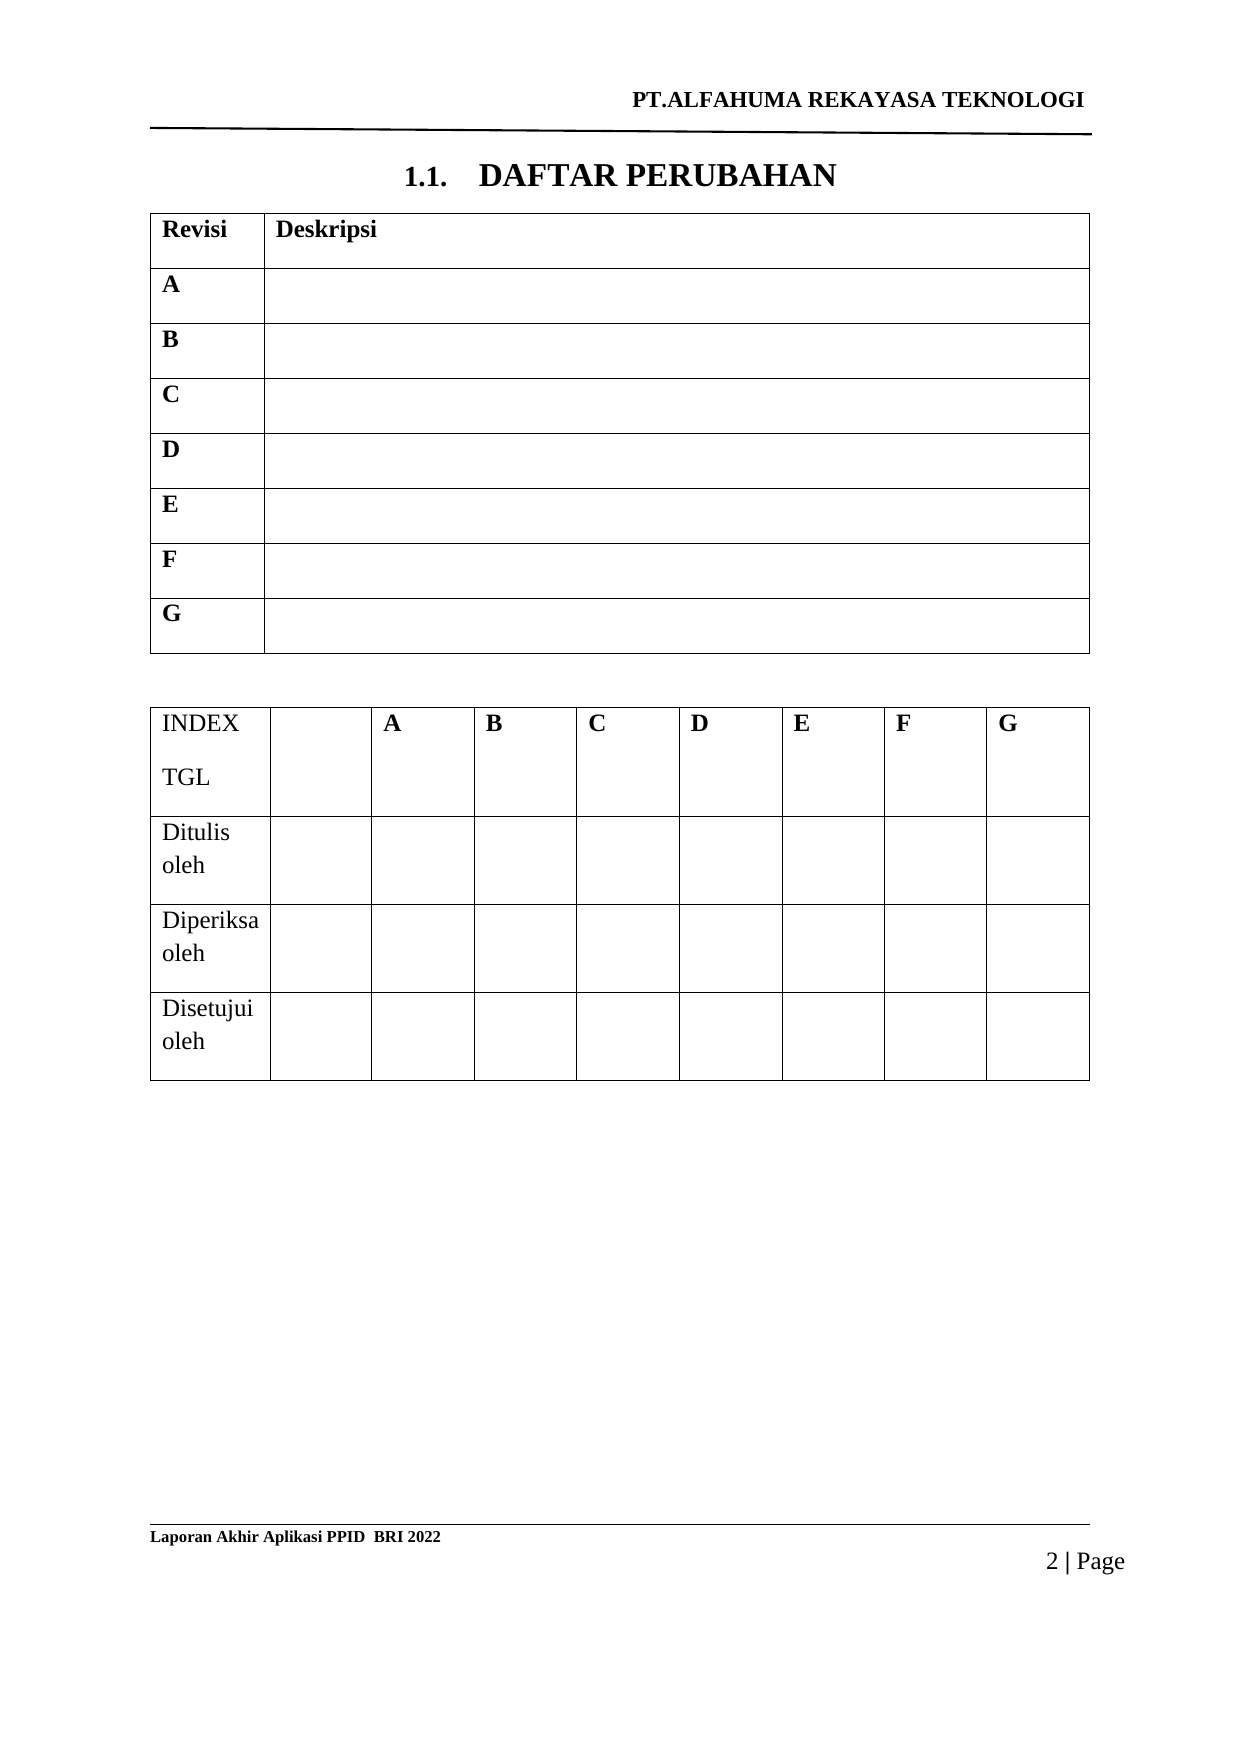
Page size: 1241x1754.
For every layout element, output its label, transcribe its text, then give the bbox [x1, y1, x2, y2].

table_cell Ditulis oleh [151, 817, 270, 904]
table_cell [680, 905, 782, 992]
table_cell [475, 993, 576, 1080]
table_cell [475, 817, 576, 904]
table_header E [783, 708, 884, 816]
table_cell Diperiksa oleh [151, 905, 270, 992]
table_cell [265, 434, 1089, 488]
table_cell [265, 379, 1089, 433]
table_cell [372, 817, 474, 904]
table_header Revisi [151, 214, 264, 268]
table_cell G [151, 599, 264, 652]
table_cell [783, 993, 884, 1080]
table_header A [372, 708, 474, 816]
table_cell [987, 993, 1089, 1080]
table_cell [783, 905, 884, 992]
table_header D [680, 708, 782, 816]
table_cell C [151, 379, 264, 433]
table_cell [577, 993, 679, 1080]
table_header F [885, 708, 986, 816]
table_cell [885, 905, 986, 992]
table_cell [265, 324, 1089, 378]
table_header Deskripsi [265, 214, 1089, 268]
table_header G [987, 708, 1089, 816]
table_cell [577, 817, 679, 904]
subtitle DAFTAR PERUBAHAN [150, 156, 1090, 194]
table_header B [475, 708, 576, 816]
table_cell [265, 489, 1089, 543]
table_cell [577, 905, 679, 992]
table_header [271, 708, 371, 816]
table_cell [475, 905, 576, 992]
table_cell [265, 269, 1089, 323]
table_cell [372, 993, 474, 1080]
table_cell [987, 817, 1089, 904]
table_cell [885, 817, 986, 904]
table_cell A [151, 269, 264, 323]
table_cell [271, 905, 371, 992]
table_cell D [151, 434, 264, 488]
table_cell [885, 993, 986, 1080]
table_cell [680, 817, 782, 904]
table_cell [271, 817, 371, 904]
table_cell [265, 544, 1089, 597]
table_cell [783, 817, 884, 904]
table_cell Disetujui oleh [151, 993, 270, 1080]
table_header C [577, 708, 679, 816]
table_cell [987, 905, 1089, 992]
table_header INDEX TGL [151, 708, 270, 816]
table_cell [271, 993, 371, 1080]
table_cell E [151, 489, 264, 543]
table_cell [372, 905, 474, 992]
table_cell B [151, 324, 264, 378]
table_cell F [151, 544, 264, 597]
table_cell [265, 599, 1089, 652]
table_cell [680, 993, 782, 1080]
